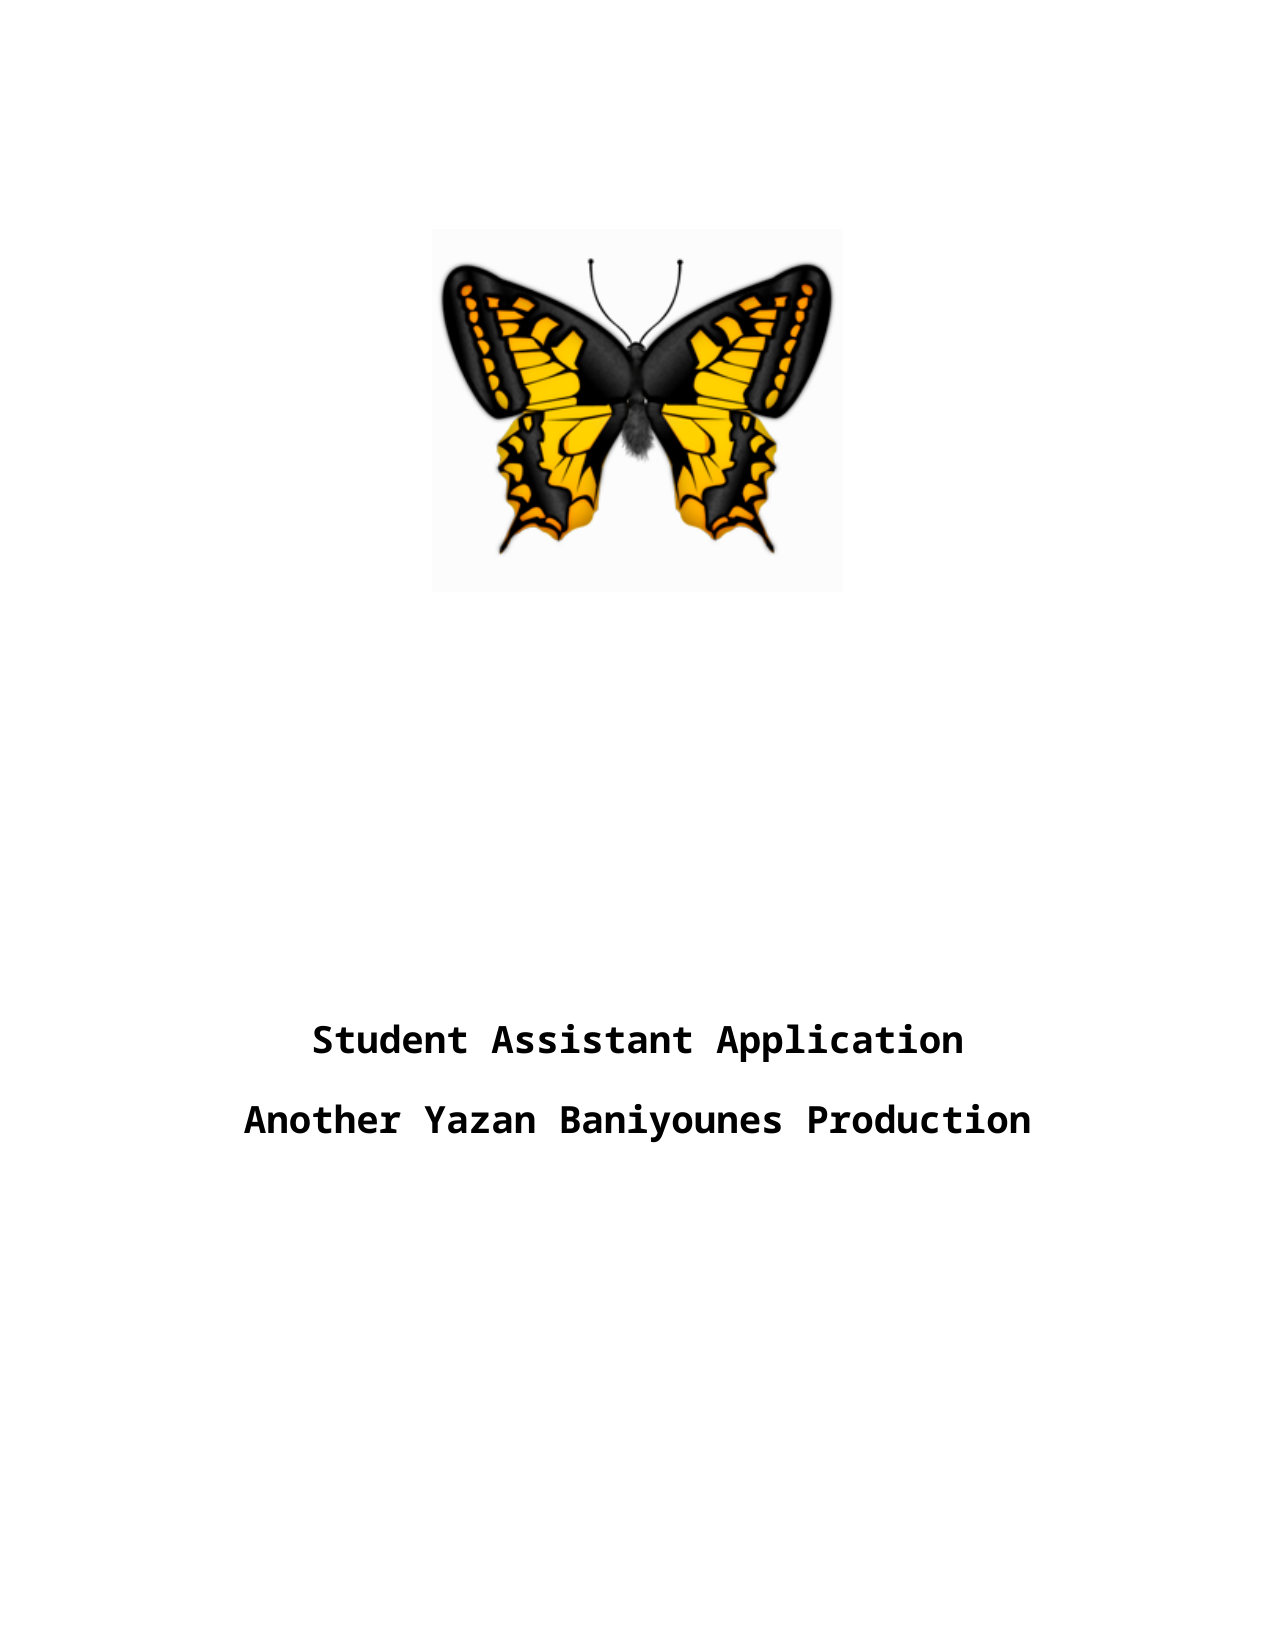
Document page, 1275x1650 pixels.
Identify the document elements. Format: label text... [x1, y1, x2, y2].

text Another Yazan Baniyounes Production [187, 1093, 1087, 1144]
picture [432, 229, 843, 592]
text Student Assistant Application [187, 1014, 1087, 1065]
